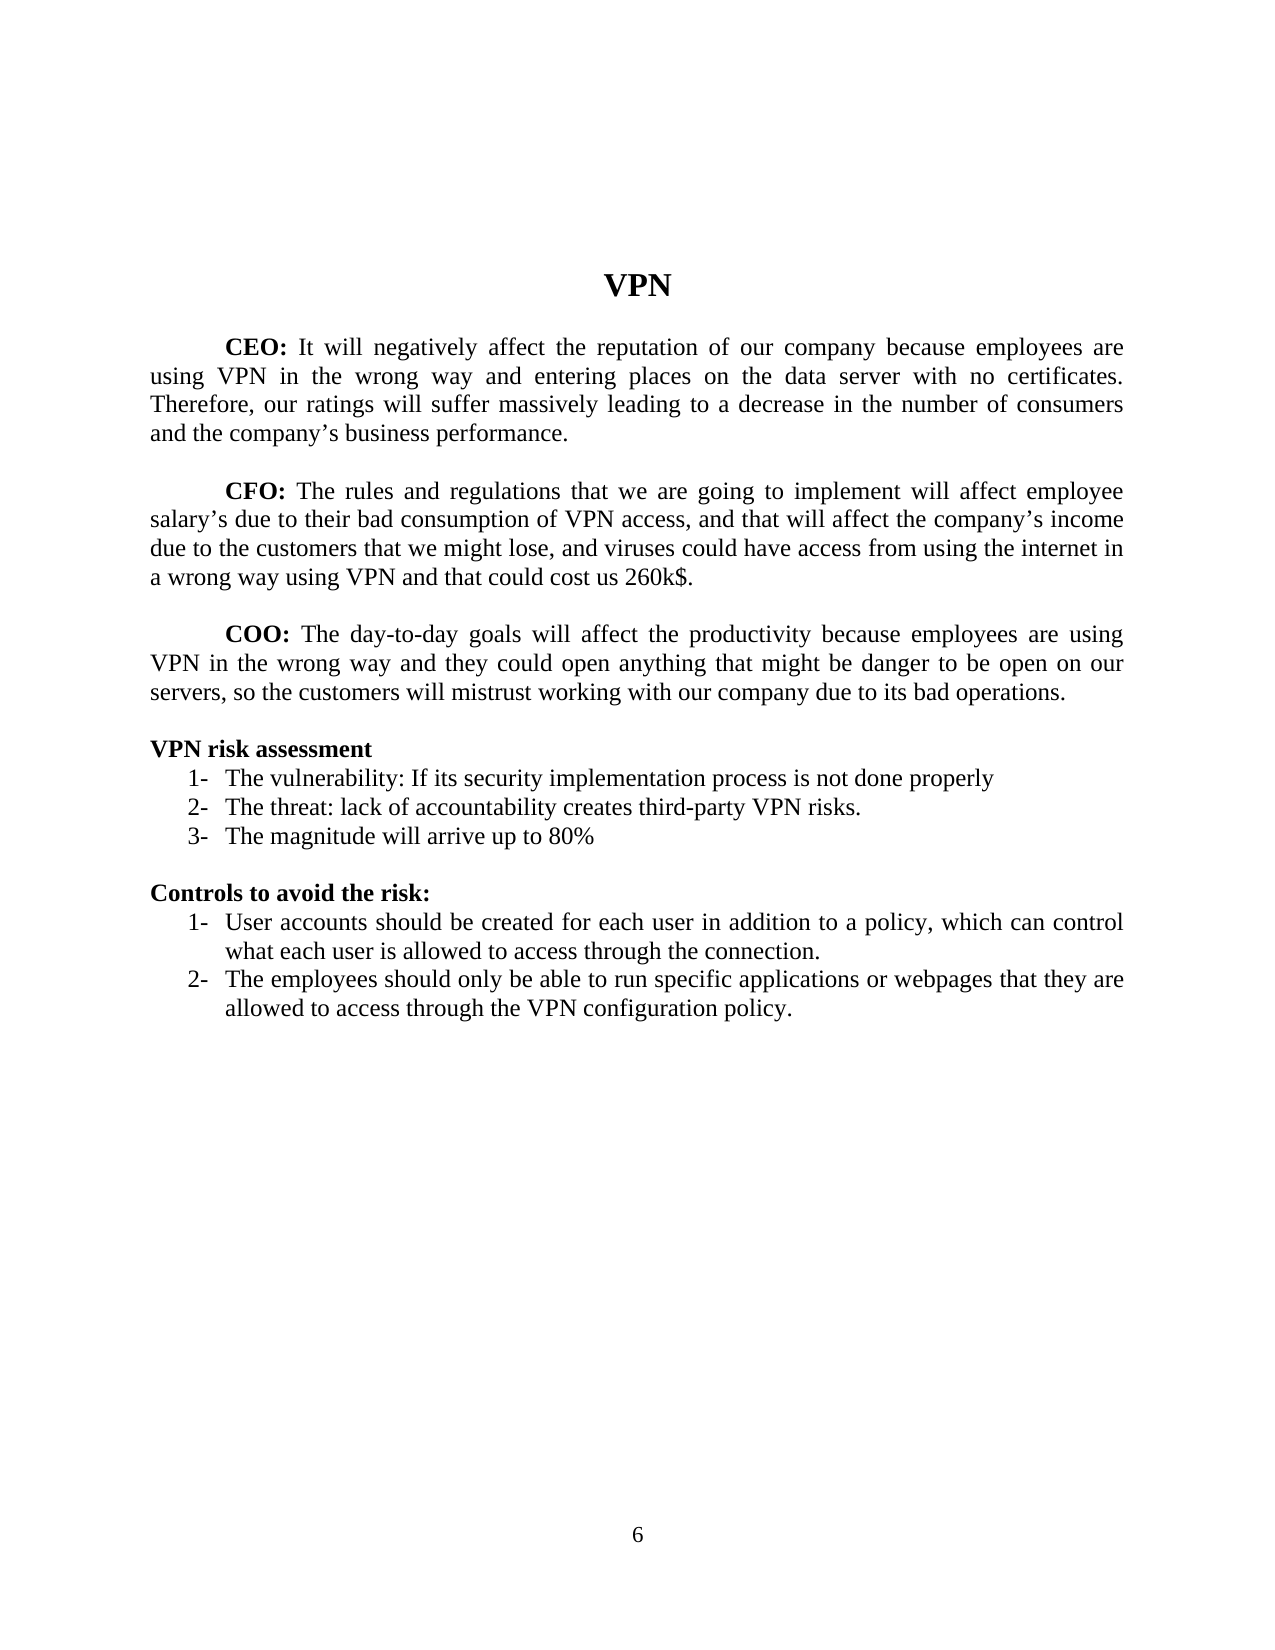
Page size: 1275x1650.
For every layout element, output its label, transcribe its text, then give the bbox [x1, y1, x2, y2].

text VPN [150, 265, 1125, 303]
text CFO: The rules and regulations that we are going to implement will affect employee salary’s due to their bad consumption of VPN access, and that will affect the company’s income due to the customers that we might lose, and viruses could have access from using the internet in a wrong way using VPN and that could cost us 260k$. [150, 476, 1125, 591]
list The employees should only be able to run specific applications or webpages that they are allowed to access through the VPN configuration policy. [187, 964, 1125, 1022]
list The threat: lack of accountability creates third-party VPN risks. [187, 792, 1125, 821]
list The magnitude will arrive up to 80% [187, 821, 1125, 849]
list The vulnerability: If its security implementation process is not done properly [187, 763, 1125, 792]
text CEO: It will negatively affect the reputation of our company because employees are using VPN in the wrong way and entering places on the data server with no certificates. Therefore, our ratings will suffer massively leading to a decrease in the number of consumers and the company’s business performance. [150, 332, 1125, 447]
text Controls to avoid the risk: [150, 878, 1125, 907]
text VPN risk assessment [150, 734, 1125, 763]
text COO: The day-to-day goals will affect the productivity because employees are using VPN in the wrong way and they could open anything that might be danger to be open on our servers, so the customers will mistrust working with our company due to its bad operations. [150, 619, 1125, 706]
list User accounts should be created for each user in addition to a policy, which can control what each user is allowed to access through the connection. [187, 907, 1125, 964]
